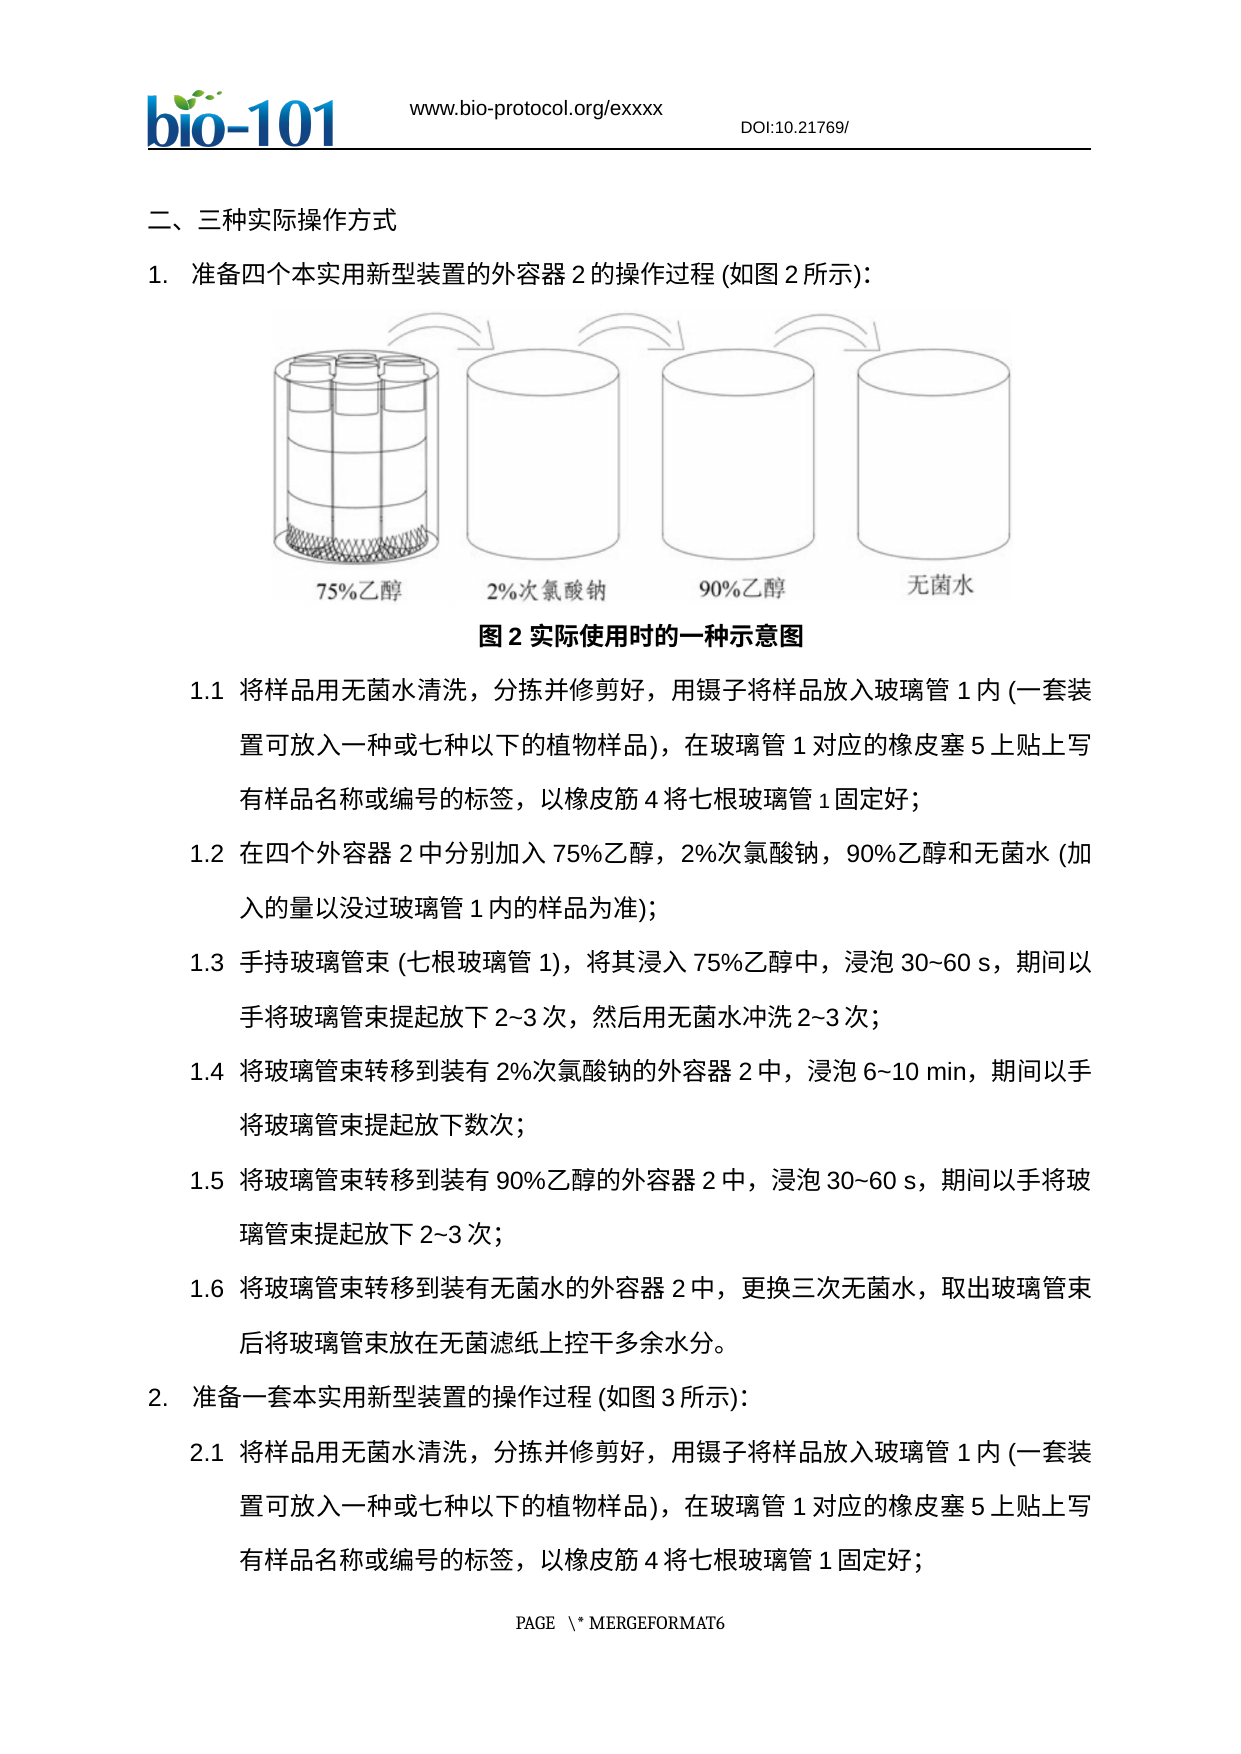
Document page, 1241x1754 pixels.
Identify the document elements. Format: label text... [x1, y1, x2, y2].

list 将玻璃管束转移到装有2%次氯酸钠的外容器2中，浸泡6~10 min，期间以手将玻璃管束提起放下数次； [189, 1051, 1092, 1142]
list 三种实际操作方式 [148, 200, 1092, 237]
picture [270, 309, 1014, 605]
list 将玻璃管束转移到装有90%乙醇的外容器2中，浸泡30~60 s，期间以手将玻璃管束提起放下2~3次； [189, 1160, 1092, 1251]
list 将玻璃管束转移到装有无菌水的外容器2中，更换三次无菌水，取出玻璃管束后将玻璃管束放在无菌滤纸上控干多余水分。 [189, 1269, 1092, 1359]
list 准备一套本实用新型装置的操作过程 (如图3所示)： [148, 1378, 1092, 1414]
list 准备四个本实用新型装置的外容器2的操作过程 (如图2所示)： [148, 255, 1092, 291]
list 将样品用无菌水清洗，分拣并修剪好，用镊子将样品放入玻璃管1内 (一套装置可放入一种或七种以下的植物样品)，在玻璃管1对应的橡皮塞5上贴上写有样品名称或编号的标签，以橡皮筋4将七根玻璃管1固定好； [189, 1432, 1092, 1577]
text 图2 实际使用时的一种示意图 [189, 616, 1092, 653]
list 在四个外容器2中分别加入75%乙醇，2%次氯酸钠，90%乙醇和无菌水 (加入的量以没过玻璃管1内的样品为准)； [189, 834, 1092, 924]
picture [147, 90, 333, 147]
list 手持玻璃管束 (七根玻璃管1)，将其浸入75%乙醇中，浸泡30~60 s，期间以手将玻璃管束提起放下2~3次，然后用无菌水冲洗2~3次； [189, 943, 1092, 1033]
list 将样品用无菌水清洗，分拣并修剪好，用镊子将样品放入玻璃管1内 (一套装置可放入一种或七种以下的植物样品)，在玻璃管1对应的橡皮塞5上贴上写有样品名称或编号的标签，以橡皮筋4将七根玻璃管1固定好； [189, 671, 1092, 816]
